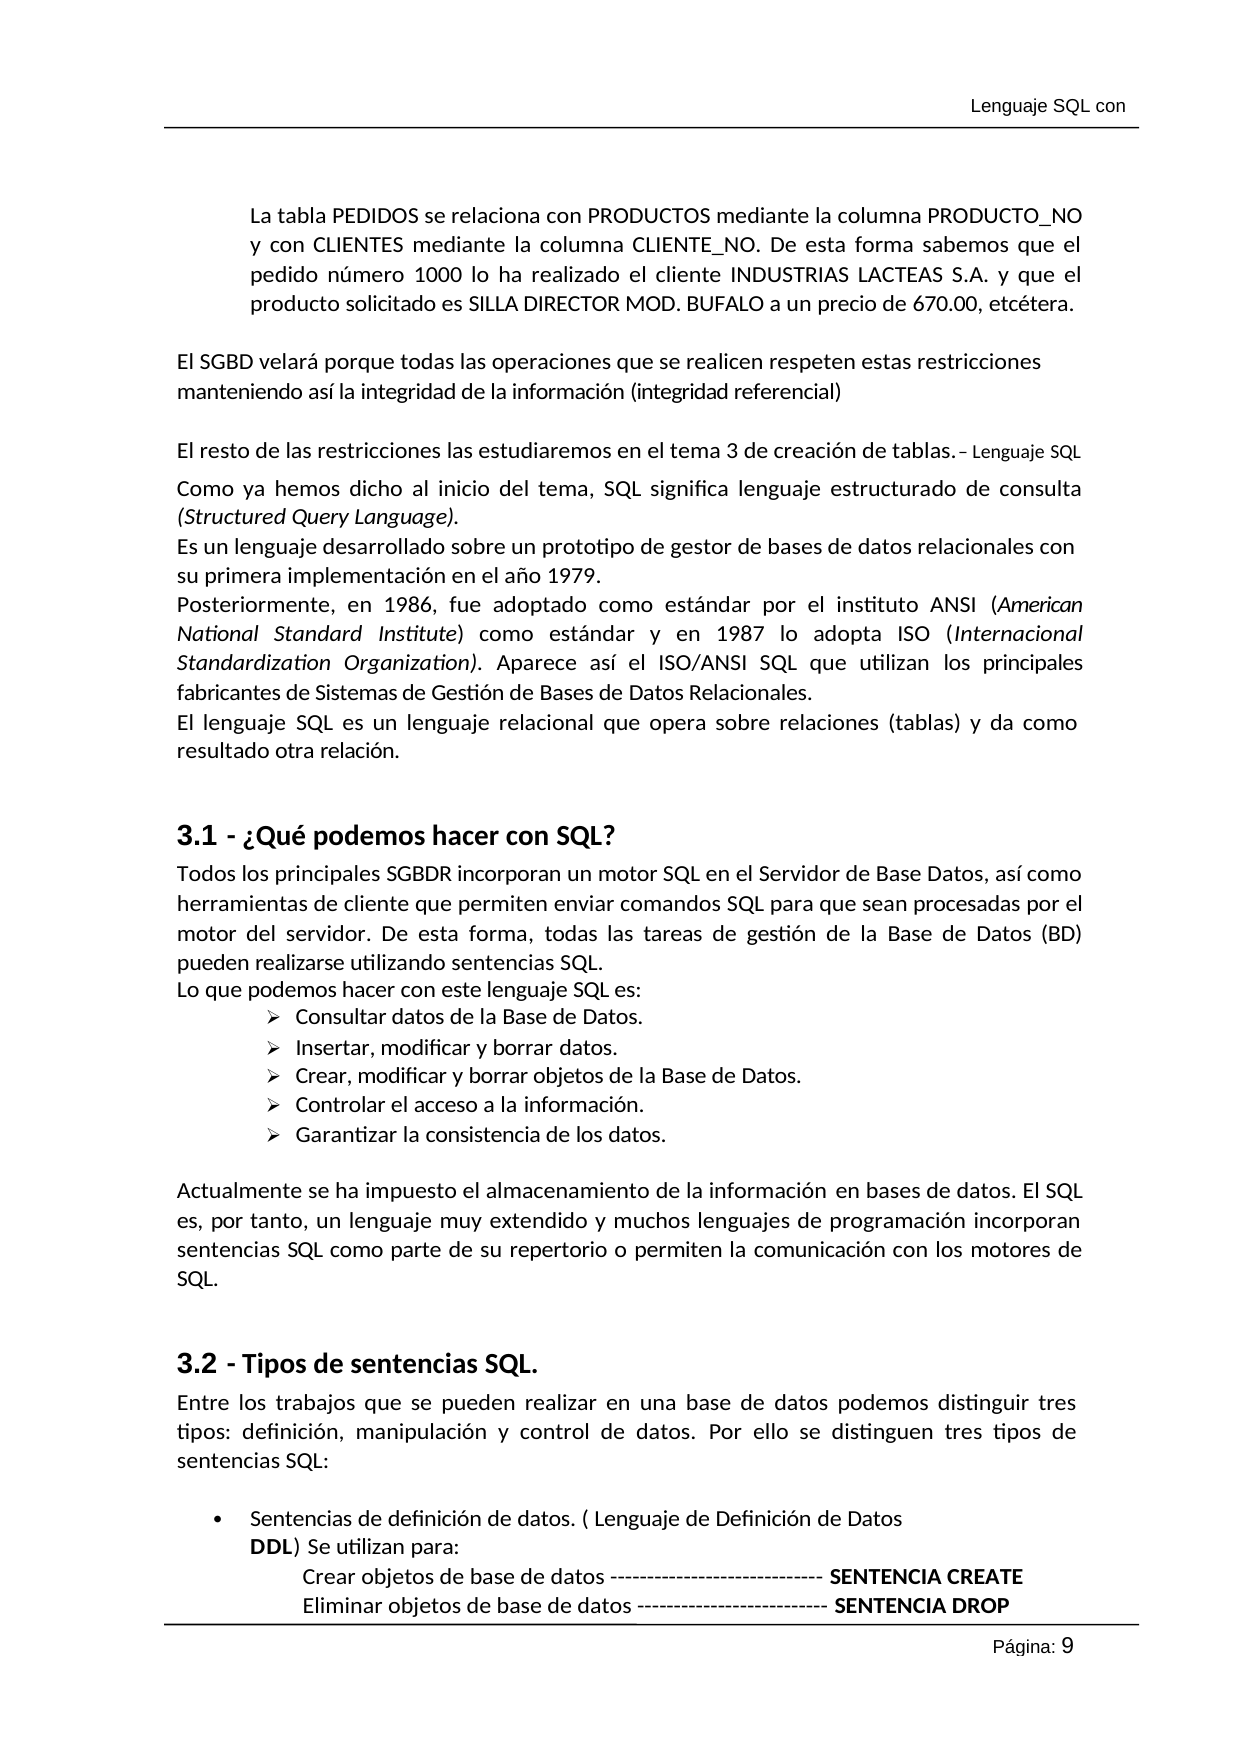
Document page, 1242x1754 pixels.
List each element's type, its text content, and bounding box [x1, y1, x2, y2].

text Es un lenguaje desarrollado sobre un prototipo de gestor de bases de datos relacionales con su primera implementación en el año 1979. [177, 532, 1077, 589]
text Actualmente se ha impuesto el almacenamiento de la información en bases de datos. El SQL es, por tanto, un lenguaje muy extendido y muchos lenguajes de programación incorporan sentencias SQL como parte de su repertorio o permiten la comunicación con los motores de SQL. [177, 1176, 1083, 1293]
text El SGBD velará porque todas las operaciones que se realicen respeten estas restricciones manteniendo así la integridad de la información (integridad referencial) [177, 347, 1119, 406]
text Como ya hemos dicho al inicio del tema, SQL significa lenguaje estructurado de consulta (Structured Query Language). [177, 474, 1083, 530]
text El resto de las restricciones las estudiaremos en el tema 3 de creación de tablas.– Lenguaje SQL [177, 437, 1119, 465]
list Insertar, modificar y borrar datos. [266, 1033, 1119, 1061]
subtitle - ¿Qué podemos hacer con SQL? [177, 817, 1119, 853]
text La tabla PEDIDOS se relaciona con PRODUCTOS mediante la columna PRODUCTO_NO y con CLIENTES mediante la columna CLIENTE_NO. De esta forma sabemos que el pedido número 1000 lo ha realizado el cliente INDUSTRIAS LACTEAS S.A. y que el producto solicitado es SILLA DIRECTOR MOD. BUFALO a un precio de 670.00, etcétera. [250, 201, 1083, 317]
text Entre los trabajos que se pueden realizar en una base de datos podemos distinguir tres tipos: definición, manipulación y control de datos. Por ello se distinguen tres tipos de sentencias SQL: [177, 1388, 1077, 1474]
list Garantizar la consistencia de los datos. [266, 1120, 1119, 1148]
text Posteriormente, en 1986, fue adoptado como estándar por el instituto ANSI (American National Standard Institute) como estándar y en 1987 lo adopta ISO (Internacional Standardization Organization). Aparece así el ISO/ANSI SQL que utilizan los principales fabricantes de Sistemas de Gestión de Bases de Datos Relacionales. [177, 590, 1083, 706]
text El lenguaje SQL es un lenguaje relacional que opera sobre relaciones (tablas) y da como resultado otra relación. [177, 708, 1079, 765]
text Crear objetos de base de datos ----------------------------- SENTENCIA CREATE [302, 1562, 1119, 1590]
list Crear, modificar y borrar objetos de la Base de Datos. [266, 1061, 1119, 1089]
text Todos los principales SGBDR incorporan un motor SQL en el Servidor de Base Datos, así como herramientas de cliente que permiten enviar comandos SQL para que sean procesadas por el motor del servidor. De esta forma, todas las tareas de gestión de la Base de Datos (BD) pueden realizarse utilizando sentencias SQL. [177, 859, 1083, 976]
text Eliminar objetos de base de datos -------------------------- SENTENCIA DROP [302, 1591, 1119, 1619]
text Lo que podemos hacer con este lenguaje SQL es: [177, 978, 1119, 1002]
subtitle - Tipos de sentencias SQL. [177, 1345, 1119, 1380]
list Controlar el acceso a la información. [266, 1090, 1119, 1118]
list Consultar datos de la Base de Datos. [266, 1002, 1119, 1030]
list Sentencias de definición de datos. ( Lenguaje de Definición de Datos DDL) Se utilizan para: [214, 1504, 919, 1560]
